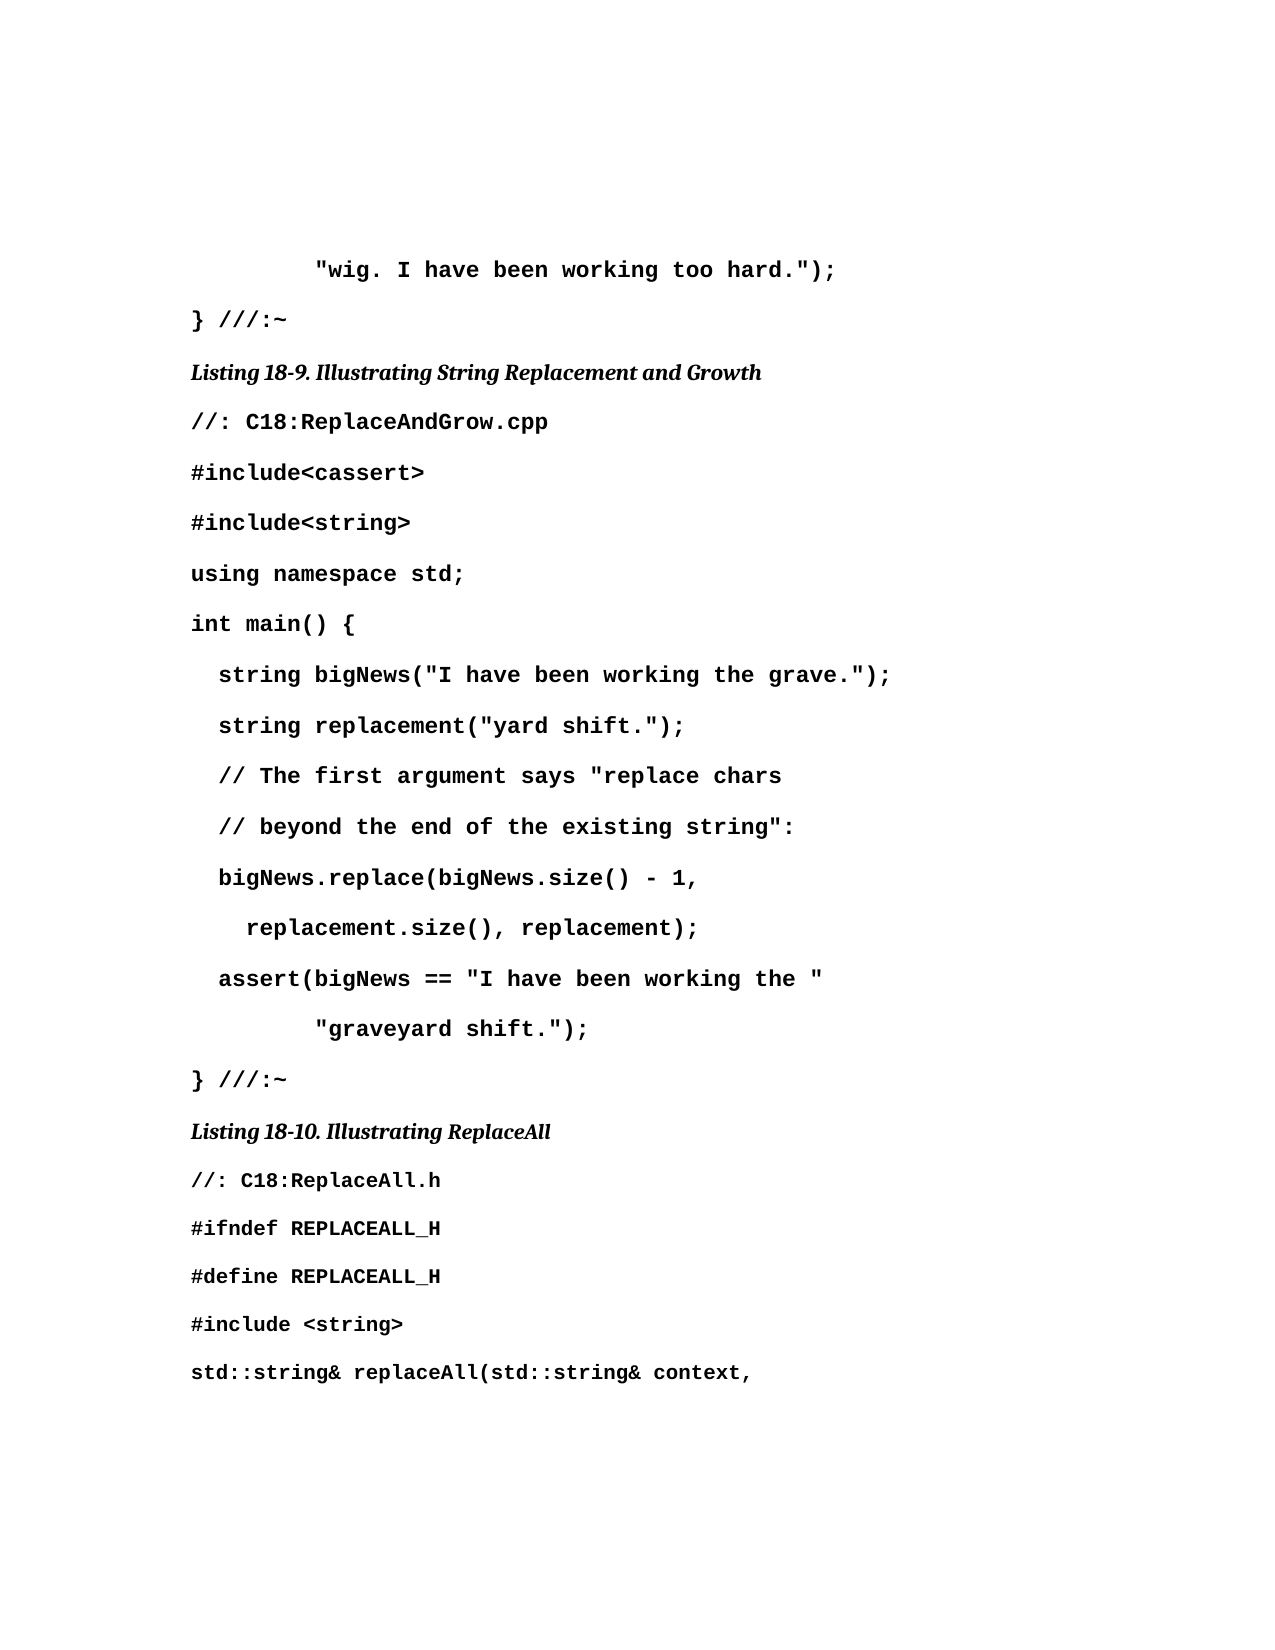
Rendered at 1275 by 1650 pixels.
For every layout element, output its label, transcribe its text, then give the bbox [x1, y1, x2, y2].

text Listing 18-9. Illustrating String Replacement and Growth [191, 359, 1087, 386]
text string bigNews("I have been working the grave."); [191, 663, 1087, 689]
text #include<cassert> [191, 461, 1087, 487]
text std::string& replaceAll(std::string& context, [191, 1362, 1087, 1386]
text // The first argument says "replace chars [191, 765, 1087, 791]
text int main() { [191, 613, 1087, 639]
text #include <string> [191, 1314, 1087, 1338]
text "graveyard shift."); [191, 1018, 1087, 1044]
text string replacement("yard shift."); [191, 714, 1087, 740]
text } ///:~ [191, 1068, 1087, 1094]
text // beyond the end of the existing string": [191, 815, 1087, 841]
text using namespace std; [191, 562, 1087, 588]
text assert(bigNews == "I have been working the " [191, 967, 1087, 993]
text #include<string> [191, 512, 1087, 537]
text #define REPLACEALL_H [191, 1266, 1087, 1290]
text Listing 18-10. Illustrating ReplaceAll [191, 1119, 1087, 1145]
text } ///:~ [191, 309, 1087, 334]
text replacement.size(), replacement); [191, 917, 1087, 942]
text bigNews.replace(bigNews.size() - 1, [191, 866, 1087, 892]
text #ifndef REPLACEALL_H [191, 1218, 1087, 1242]
text //: C18:ReplaceAll.h [191, 1170, 1087, 1194]
text "wig. I have been working too hard."); [191, 258, 1087, 284]
text //: C18:ReplaceAndGrow.cpp [191, 410, 1087, 436]
